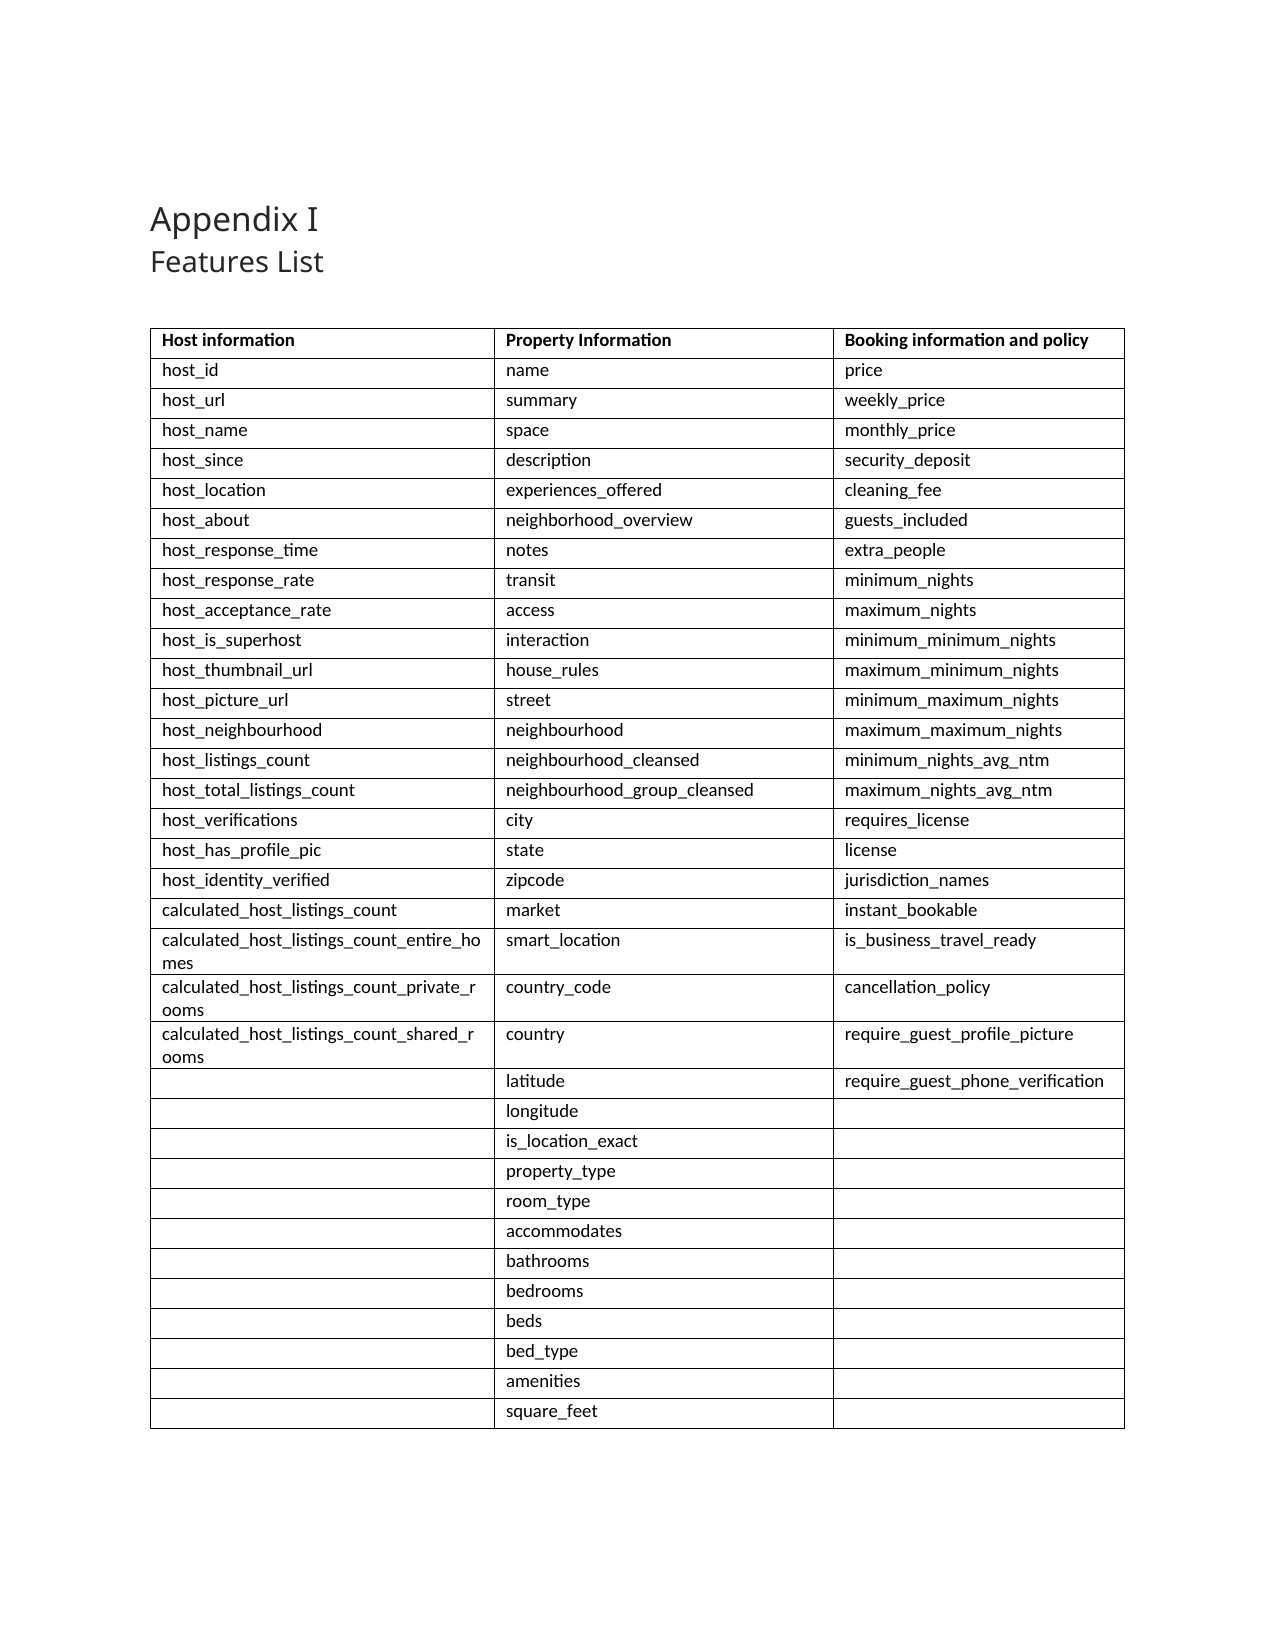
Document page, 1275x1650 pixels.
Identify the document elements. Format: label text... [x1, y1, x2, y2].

table_cell [151, 1309, 494, 1338]
table_cell [834, 1159, 1124, 1188]
table_cell longitude [495, 1099, 833, 1128]
table_cell beds [495, 1309, 833, 1338]
table_cell require_guest_phone_verification [834, 1069, 1124, 1098]
table_cell host_has_profile_pic [151, 839, 494, 867]
table_cell host_since [151, 449, 494, 477]
table_cell host_picture_url [151, 689, 494, 717]
table_cell instant_bookable [834, 899, 1124, 927]
table_cell notes [495, 539, 833, 567]
table_header Property Information [495, 329, 833, 357]
table_cell [834, 1339, 1124, 1368]
table_cell [151, 1129, 494, 1158]
table_cell cleaning_fee [834, 479, 1124, 507]
table_cell host_acceptance_rate [151, 599, 494, 627]
table_cell amenities [495, 1369, 833, 1398]
table_cell interaction [495, 629, 833, 657]
table_cell smart_location [495, 929, 833, 974]
table_cell [151, 1249, 494, 1278]
table_cell property_type [495, 1159, 833, 1188]
table_cell experiences_offered [495, 479, 833, 507]
table_cell minimum_minimum_nights [834, 629, 1124, 657]
table_cell [151, 1279, 494, 1308]
table_cell minimum_nights_avg_ntm [834, 749, 1124, 777]
table_cell host_listings_count [151, 749, 494, 777]
table_cell [151, 1219, 494, 1248]
table_cell [151, 1369, 494, 1398]
table_cell neighbourhood [495, 719, 833, 747]
table_cell calculated_host_listings_count_shared_rooms [151, 1022, 494, 1068]
table_cell host_verifications [151, 809, 494, 837]
table_cell price [834, 359, 1124, 387]
table_cell latitude [495, 1069, 833, 1098]
table_cell monthly_price [834, 419, 1124, 447]
table_cell country_code [495, 975, 833, 1021]
table_cell [151, 1339, 494, 1368]
table_cell requires_license [834, 809, 1124, 837]
table_cell [834, 1279, 1124, 1308]
table_cell host_identity_verified [151, 869, 494, 897]
table_cell weekly_price [834, 389, 1124, 417]
table_cell host_location [151, 479, 494, 507]
table_cell is_business_travel_ready [834, 929, 1124, 974]
table_cell square_feet [495, 1399, 833, 1428]
table_cell access [495, 599, 833, 627]
table_cell [834, 1189, 1124, 1218]
table_cell is_location_exact [495, 1129, 833, 1158]
table_cell maximum_maximum_nights [834, 719, 1124, 747]
table_cell jurisdiction_names [834, 869, 1124, 897]
table_cell [834, 1219, 1124, 1248]
table_cell bed_type [495, 1339, 833, 1368]
table_cell host_response_rate [151, 569, 494, 597]
table_cell space [495, 419, 833, 447]
table_cell extra_people [834, 539, 1124, 567]
table_cell maximum_nights [834, 599, 1124, 627]
table_cell country [495, 1022, 833, 1068]
table_cell [834, 1099, 1124, 1128]
table_cell description [495, 449, 833, 477]
table_cell host_response_time [151, 539, 494, 567]
table_cell bathrooms [495, 1249, 833, 1278]
table_cell host_url [151, 389, 494, 417]
table_cell accommodates [495, 1219, 833, 1248]
table_cell [834, 1369, 1124, 1398]
subtitle Features List [150, 241, 1125, 281]
table_cell host_id [151, 359, 494, 387]
table_cell city [495, 809, 833, 837]
table_cell [151, 1399, 494, 1428]
table_cell minimum_maximum_nights [834, 689, 1124, 717]
table_cell [834, 1399, 1124, 1428]
table_cell [151, 1069, 494, 1098]
table_cell room_type [495, 1189, 833, 1218]
table_cell host_name [151, 419, 494, 447]
table_cell [834, 1249, 1124, 1278]
table_cell state [495, 839, 833, 867]
table_header Booking information and policy [834, 329, 1124, 357]
table_cell guests_included [834, 509, 1124, 537]
table_cell host_total_listings_count [151, 779, 494, 807]
table_cell calculated_host_listings_count [151, 899, 494, 927]
table_cell neighborhood_overview [495, 509, 833, 537]
table_cell name [495, 359, 833, 387]
subtitle Appendix I [150, 195, 1125, 241]
table_cell house_rules [495, 659, 833, 687]
table_cell [151, 1159, 494, 1188]
table_cell bedrooms [495, 1279, 833, 1308]
table_cell street [495, 689, 833, 717]
table_cell minimum_nights [834, 569, 1124, 597]
table_cell [834, 1129, 1124, 1158]
table_cell host_thumbnail_url [151, 659, 494, 687]
table_cell summary [495, 389, 833, 417]
table_cell maximum_nights_avg_ntm [834, 779, 1124, 807]
table_cell neighbourhood_group_cleansed [495, 779, 833, 807]
table_cell transit [495, 569, 833, 597]
table_cell zipcode [495, 869, 833, 897]
table_cell host_about [151, 509, 494, 537]
table_cell host_is_superhost [151, 629, 494, 657]
table_cell [151, 1099, 494, 1128]
table_cell [151, 1189, 494, 1218]
table_cell [834, 1309, 1124, 1338]
table_cell neighbourhood_cleansed [495, 749, 833, 777]
table_cell require_guest_profile_picture [834, 1022, 1124, 1068]
table_header Host information [151, 329, 494, 357]
table_cell calculated_host_listings_count_private_rooms [151, 975, 494, 1021]
table_cell license [834, 839, 1124, 867]
table_cell host_neighbourhood [151, 719, 494, 747]
table_cell cancellation_policy [834, 975, 1124, 1021]
table_cell maximum_minimum_nights [834, 659, 1124, 687]
table_cell market [495, 899, 833, 927]
table_cell calculated_host_listings_count_entire_homes [151, 929, 494, 974]
table_cell security_deposit [834, 449, 1124, 477]
